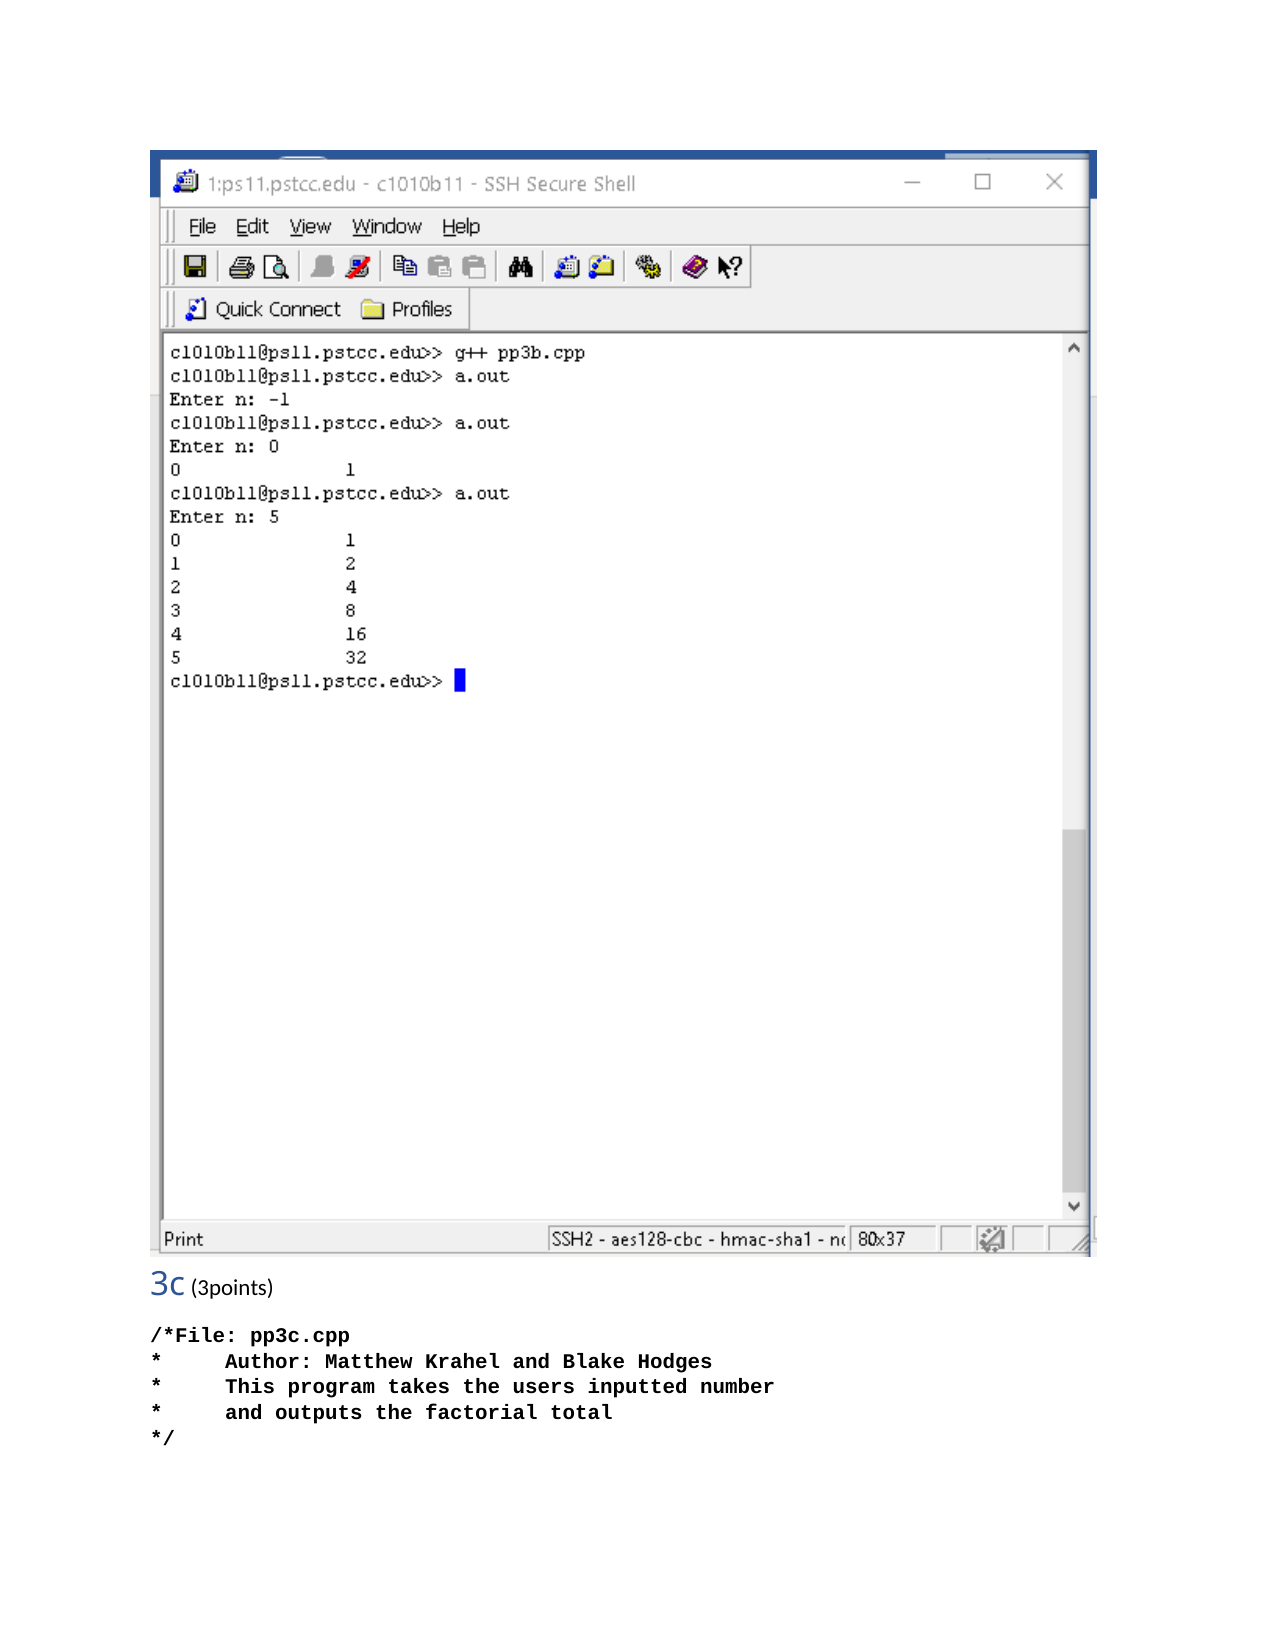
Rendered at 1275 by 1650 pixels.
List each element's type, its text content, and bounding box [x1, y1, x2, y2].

text * Author: Matthew Krahel and Blake Hodges [150, 1351, 1125, 1374]
picture [150, 150, 1097, 1257]
text * and outputs the factorial total [150, 1402, 1125, 1426]
text /*File: pp3c.cpp [150, 1325, 1125, 1349]
text */ [150, 1427, 1125, 1451]
text * This program takes the users inputted number [150, 1376, 1125, 1400]
